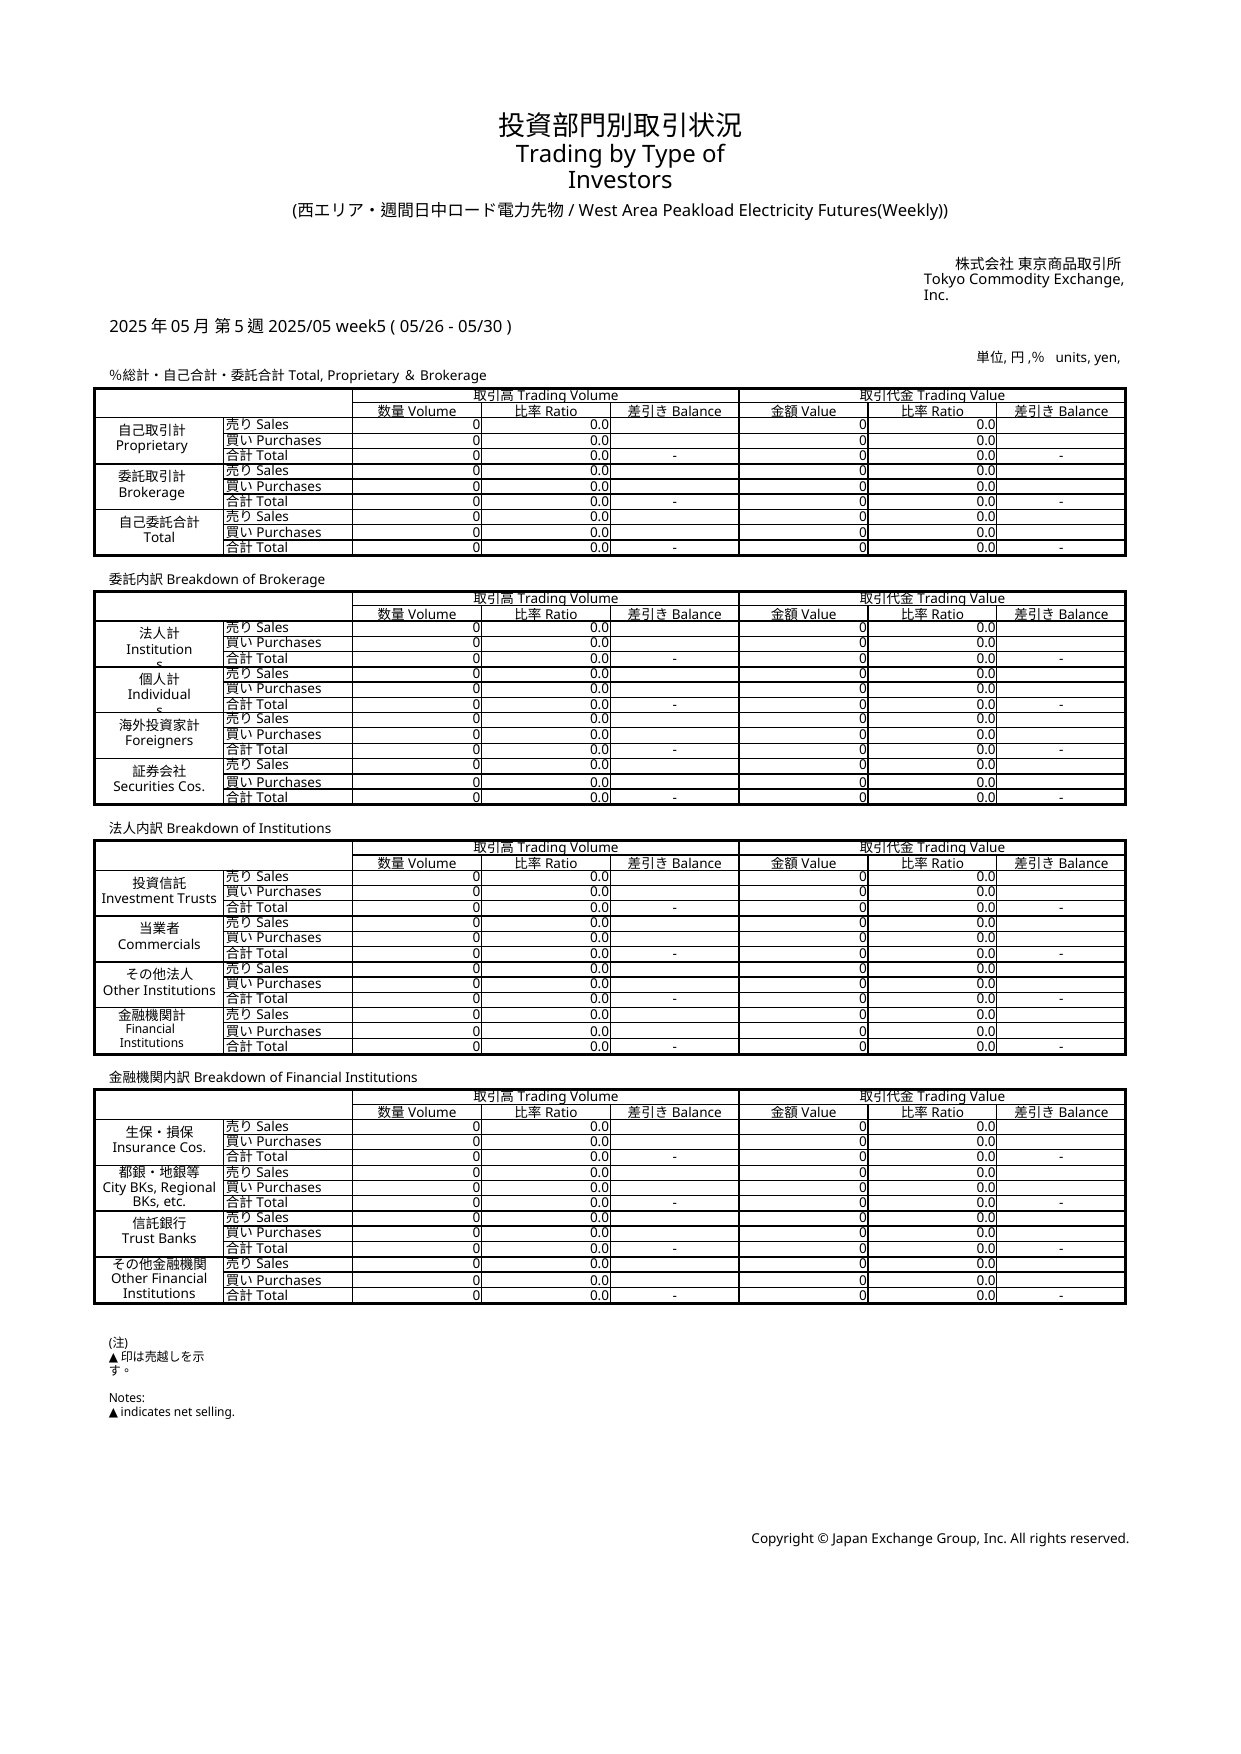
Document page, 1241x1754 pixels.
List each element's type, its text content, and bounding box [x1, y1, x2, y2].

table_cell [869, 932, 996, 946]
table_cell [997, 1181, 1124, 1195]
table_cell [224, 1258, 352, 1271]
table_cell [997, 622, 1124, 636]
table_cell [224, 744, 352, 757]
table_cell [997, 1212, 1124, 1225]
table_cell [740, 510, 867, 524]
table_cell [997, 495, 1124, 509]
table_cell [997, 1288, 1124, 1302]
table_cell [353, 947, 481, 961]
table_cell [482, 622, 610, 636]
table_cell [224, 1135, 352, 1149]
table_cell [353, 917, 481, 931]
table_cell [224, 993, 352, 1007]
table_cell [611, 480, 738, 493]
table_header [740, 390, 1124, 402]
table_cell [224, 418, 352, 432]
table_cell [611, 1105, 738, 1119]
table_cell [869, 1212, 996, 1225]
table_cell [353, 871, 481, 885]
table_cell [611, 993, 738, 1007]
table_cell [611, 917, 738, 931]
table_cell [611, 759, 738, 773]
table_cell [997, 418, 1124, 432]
text 金融機関内訳 Breakdown of Financial Institutions [109, 1072, 1136, 1085]
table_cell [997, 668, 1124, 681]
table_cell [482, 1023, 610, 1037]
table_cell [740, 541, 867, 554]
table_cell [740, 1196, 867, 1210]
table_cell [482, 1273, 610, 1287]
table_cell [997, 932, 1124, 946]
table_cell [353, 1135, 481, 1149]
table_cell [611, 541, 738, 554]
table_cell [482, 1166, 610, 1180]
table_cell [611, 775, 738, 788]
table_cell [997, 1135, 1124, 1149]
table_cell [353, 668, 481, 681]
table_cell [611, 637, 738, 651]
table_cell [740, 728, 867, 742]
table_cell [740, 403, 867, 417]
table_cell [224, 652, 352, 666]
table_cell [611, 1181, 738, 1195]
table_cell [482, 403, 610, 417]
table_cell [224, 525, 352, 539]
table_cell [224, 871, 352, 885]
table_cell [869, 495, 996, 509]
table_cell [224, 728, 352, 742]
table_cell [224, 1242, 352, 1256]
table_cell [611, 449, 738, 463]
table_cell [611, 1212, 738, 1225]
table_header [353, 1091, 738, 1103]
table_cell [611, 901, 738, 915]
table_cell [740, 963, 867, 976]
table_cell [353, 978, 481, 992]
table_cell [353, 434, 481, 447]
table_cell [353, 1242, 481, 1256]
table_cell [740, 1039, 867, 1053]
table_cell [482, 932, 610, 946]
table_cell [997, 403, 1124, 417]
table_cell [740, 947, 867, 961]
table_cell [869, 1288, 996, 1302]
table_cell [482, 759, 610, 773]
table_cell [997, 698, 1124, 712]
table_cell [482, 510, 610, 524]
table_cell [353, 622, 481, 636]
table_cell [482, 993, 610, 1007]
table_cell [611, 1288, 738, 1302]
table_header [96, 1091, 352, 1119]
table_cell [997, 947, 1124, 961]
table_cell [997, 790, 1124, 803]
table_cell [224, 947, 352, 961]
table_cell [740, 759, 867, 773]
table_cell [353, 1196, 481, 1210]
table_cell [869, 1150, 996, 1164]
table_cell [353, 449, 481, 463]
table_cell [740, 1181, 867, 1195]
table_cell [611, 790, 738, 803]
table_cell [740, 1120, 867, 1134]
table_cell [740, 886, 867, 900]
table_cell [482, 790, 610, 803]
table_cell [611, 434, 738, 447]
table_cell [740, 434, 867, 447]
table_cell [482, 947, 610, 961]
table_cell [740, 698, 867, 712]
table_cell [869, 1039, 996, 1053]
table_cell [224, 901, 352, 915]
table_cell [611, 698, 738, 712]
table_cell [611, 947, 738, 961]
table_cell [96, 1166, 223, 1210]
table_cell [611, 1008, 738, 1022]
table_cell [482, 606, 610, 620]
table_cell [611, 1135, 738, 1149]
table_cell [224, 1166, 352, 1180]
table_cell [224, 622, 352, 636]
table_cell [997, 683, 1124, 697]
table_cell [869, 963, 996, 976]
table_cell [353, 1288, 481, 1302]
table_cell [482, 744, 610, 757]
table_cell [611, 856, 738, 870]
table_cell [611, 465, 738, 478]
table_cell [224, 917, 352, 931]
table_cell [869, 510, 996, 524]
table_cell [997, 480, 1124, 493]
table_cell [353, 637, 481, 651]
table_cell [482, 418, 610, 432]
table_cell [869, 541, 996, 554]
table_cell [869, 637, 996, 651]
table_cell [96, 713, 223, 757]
text Notes: ▲indicates net selling. [108, 1392, 236, 1419]
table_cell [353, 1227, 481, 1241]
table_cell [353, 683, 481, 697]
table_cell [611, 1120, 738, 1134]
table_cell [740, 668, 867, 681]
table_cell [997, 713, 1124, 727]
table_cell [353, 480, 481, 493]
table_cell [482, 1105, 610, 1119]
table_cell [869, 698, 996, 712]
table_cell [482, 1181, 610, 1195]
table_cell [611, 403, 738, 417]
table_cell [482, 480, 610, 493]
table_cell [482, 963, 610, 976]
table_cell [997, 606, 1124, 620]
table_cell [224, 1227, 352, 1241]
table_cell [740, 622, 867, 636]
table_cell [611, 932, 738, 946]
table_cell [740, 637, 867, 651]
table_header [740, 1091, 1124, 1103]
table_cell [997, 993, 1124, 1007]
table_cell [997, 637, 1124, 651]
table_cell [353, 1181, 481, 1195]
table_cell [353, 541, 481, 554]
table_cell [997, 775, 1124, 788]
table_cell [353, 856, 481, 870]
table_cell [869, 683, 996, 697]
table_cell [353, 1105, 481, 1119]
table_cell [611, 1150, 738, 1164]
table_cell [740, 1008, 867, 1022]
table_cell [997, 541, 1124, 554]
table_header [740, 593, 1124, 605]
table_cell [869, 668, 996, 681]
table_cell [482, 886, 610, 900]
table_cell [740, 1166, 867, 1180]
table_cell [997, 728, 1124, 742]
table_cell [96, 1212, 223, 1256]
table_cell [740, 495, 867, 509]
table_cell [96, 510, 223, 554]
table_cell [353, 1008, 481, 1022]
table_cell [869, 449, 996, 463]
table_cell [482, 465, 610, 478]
text 法人内訳 Breakdown of Institutions [109, 823, 1136, 836]
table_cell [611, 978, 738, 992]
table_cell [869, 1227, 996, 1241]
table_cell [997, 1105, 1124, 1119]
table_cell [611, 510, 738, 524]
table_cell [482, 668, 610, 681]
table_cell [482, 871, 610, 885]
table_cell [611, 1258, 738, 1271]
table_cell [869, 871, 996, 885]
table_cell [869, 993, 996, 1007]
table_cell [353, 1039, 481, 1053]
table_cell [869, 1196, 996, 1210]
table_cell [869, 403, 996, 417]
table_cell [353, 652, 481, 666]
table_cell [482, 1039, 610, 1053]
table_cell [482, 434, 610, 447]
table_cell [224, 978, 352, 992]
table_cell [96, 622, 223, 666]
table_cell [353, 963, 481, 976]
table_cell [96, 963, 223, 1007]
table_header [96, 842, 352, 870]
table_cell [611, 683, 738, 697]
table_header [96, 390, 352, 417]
text Copyright © Japan Exchange Group, Inc. All rights reserved. [104, 1533, 1129, 1547]
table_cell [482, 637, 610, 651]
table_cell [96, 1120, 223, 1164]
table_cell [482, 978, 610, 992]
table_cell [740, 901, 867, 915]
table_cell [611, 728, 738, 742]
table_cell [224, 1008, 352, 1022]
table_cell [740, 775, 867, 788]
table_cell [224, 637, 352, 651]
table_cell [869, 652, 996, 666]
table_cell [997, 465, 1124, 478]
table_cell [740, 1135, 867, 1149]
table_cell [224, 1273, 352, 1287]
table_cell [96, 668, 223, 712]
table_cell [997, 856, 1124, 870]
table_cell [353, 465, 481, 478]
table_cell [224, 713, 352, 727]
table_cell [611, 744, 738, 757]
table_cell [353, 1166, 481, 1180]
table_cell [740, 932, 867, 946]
text 2025年05月 第5週 2025/05 week5 ( 05/26 - 05/30 ) [109, 319, 1136, 336]
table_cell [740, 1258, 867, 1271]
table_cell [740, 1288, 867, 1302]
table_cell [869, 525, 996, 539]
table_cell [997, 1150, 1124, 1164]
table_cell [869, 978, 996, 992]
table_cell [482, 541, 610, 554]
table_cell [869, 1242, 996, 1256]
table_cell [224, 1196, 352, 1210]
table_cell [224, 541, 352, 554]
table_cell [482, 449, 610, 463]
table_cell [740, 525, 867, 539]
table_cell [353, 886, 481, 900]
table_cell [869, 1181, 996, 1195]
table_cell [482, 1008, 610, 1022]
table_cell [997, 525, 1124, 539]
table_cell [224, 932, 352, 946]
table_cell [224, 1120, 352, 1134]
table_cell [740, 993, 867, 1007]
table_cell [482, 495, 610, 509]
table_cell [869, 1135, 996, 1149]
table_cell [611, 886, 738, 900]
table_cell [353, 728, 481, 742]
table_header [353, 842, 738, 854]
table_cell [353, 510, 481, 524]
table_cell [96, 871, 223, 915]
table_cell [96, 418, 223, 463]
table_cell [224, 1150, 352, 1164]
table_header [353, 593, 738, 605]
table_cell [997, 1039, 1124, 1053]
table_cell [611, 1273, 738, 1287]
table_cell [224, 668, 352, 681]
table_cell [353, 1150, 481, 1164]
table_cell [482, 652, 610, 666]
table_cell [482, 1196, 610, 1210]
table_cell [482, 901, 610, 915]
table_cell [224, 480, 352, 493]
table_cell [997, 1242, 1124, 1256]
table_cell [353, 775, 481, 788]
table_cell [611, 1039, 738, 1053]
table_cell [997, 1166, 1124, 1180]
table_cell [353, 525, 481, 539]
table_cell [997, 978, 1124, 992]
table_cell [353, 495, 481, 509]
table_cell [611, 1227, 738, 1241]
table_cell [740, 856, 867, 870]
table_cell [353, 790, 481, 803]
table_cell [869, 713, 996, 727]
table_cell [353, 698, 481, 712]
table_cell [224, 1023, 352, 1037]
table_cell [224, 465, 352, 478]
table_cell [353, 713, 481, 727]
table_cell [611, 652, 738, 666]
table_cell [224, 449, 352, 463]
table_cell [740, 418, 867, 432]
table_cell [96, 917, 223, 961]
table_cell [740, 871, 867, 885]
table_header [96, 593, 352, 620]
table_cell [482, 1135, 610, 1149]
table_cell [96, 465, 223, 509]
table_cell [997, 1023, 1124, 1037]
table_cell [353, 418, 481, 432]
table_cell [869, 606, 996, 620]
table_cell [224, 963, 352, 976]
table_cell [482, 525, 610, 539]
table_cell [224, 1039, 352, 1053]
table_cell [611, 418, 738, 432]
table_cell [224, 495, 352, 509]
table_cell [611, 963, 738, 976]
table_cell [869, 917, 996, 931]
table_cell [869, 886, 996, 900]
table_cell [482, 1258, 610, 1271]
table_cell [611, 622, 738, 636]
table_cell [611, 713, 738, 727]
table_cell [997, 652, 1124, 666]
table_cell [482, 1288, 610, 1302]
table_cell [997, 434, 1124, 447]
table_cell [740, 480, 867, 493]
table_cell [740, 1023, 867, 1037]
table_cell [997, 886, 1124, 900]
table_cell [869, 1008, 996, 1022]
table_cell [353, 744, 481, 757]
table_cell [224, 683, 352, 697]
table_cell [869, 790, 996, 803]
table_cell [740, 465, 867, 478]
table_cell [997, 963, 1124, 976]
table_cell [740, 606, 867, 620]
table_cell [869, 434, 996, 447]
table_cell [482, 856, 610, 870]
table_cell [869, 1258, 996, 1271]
text (西エリア・週間日中ロード電力先物 / West Area Peakload Electricity Futures(Weekly)) [104, 203, 1136, 220]
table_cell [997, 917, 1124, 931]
text (注) ▲印は売越しを示す。 [108, 1337, 221, 1378]
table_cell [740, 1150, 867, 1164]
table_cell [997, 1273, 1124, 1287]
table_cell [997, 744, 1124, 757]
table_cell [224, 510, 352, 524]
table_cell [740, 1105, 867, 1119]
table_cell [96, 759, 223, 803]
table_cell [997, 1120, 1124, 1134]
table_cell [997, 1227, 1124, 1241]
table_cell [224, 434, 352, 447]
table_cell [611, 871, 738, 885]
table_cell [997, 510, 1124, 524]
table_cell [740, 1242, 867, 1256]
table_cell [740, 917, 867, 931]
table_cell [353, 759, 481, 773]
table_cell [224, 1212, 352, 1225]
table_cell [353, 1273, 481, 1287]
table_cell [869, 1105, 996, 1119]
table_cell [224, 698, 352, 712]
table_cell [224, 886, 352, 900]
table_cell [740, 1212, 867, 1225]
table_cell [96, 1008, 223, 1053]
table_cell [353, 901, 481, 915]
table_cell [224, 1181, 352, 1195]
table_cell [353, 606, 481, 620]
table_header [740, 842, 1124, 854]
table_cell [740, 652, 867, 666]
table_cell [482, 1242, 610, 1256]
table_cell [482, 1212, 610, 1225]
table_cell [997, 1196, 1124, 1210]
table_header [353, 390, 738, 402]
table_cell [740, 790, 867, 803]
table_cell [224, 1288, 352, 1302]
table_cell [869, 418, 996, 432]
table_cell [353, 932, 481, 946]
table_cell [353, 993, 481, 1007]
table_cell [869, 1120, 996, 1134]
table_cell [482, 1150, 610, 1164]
text 株式会社 東京商品取引所 Tokyo Commodity Exchange, Inc. [923, 257, 1136, 303]
text 委託内訳 Breakdown of Brokerage [109, 573, 1136, 587]
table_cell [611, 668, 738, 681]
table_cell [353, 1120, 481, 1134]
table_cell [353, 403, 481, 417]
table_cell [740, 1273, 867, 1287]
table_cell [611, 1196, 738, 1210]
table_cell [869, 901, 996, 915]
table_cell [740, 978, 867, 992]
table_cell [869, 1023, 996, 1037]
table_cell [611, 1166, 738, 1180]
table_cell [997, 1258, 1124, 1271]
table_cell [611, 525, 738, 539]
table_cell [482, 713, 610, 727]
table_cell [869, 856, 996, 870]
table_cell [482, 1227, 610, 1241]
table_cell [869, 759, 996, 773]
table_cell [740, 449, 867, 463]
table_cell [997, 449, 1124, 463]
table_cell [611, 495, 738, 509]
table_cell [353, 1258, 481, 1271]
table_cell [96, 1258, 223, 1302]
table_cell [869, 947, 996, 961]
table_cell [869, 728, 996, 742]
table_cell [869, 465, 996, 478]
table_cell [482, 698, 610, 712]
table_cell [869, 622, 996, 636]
text 投資部門別取引状況 Trading by Type of Investors [464, 114, 776, 194]
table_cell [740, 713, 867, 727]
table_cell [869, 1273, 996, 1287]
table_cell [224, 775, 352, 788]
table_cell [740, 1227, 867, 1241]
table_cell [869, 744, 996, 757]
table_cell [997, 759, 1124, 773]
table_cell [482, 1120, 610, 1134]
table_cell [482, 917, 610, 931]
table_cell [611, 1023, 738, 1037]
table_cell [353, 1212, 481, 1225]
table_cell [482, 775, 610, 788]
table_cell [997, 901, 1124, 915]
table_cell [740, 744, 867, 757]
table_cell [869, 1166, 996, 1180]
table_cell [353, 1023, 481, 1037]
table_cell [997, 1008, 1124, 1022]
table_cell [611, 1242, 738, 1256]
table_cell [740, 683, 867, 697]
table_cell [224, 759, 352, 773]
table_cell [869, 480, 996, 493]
text 単位, 円 ,％ units, yen, ％総計・自己合計・委託合計 Total, Proprietary ＆ Brokerage [109, 349, 1136, 384]
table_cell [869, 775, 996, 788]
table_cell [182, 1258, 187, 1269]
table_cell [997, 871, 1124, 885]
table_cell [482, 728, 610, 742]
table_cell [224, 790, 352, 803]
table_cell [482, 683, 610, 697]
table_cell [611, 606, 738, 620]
